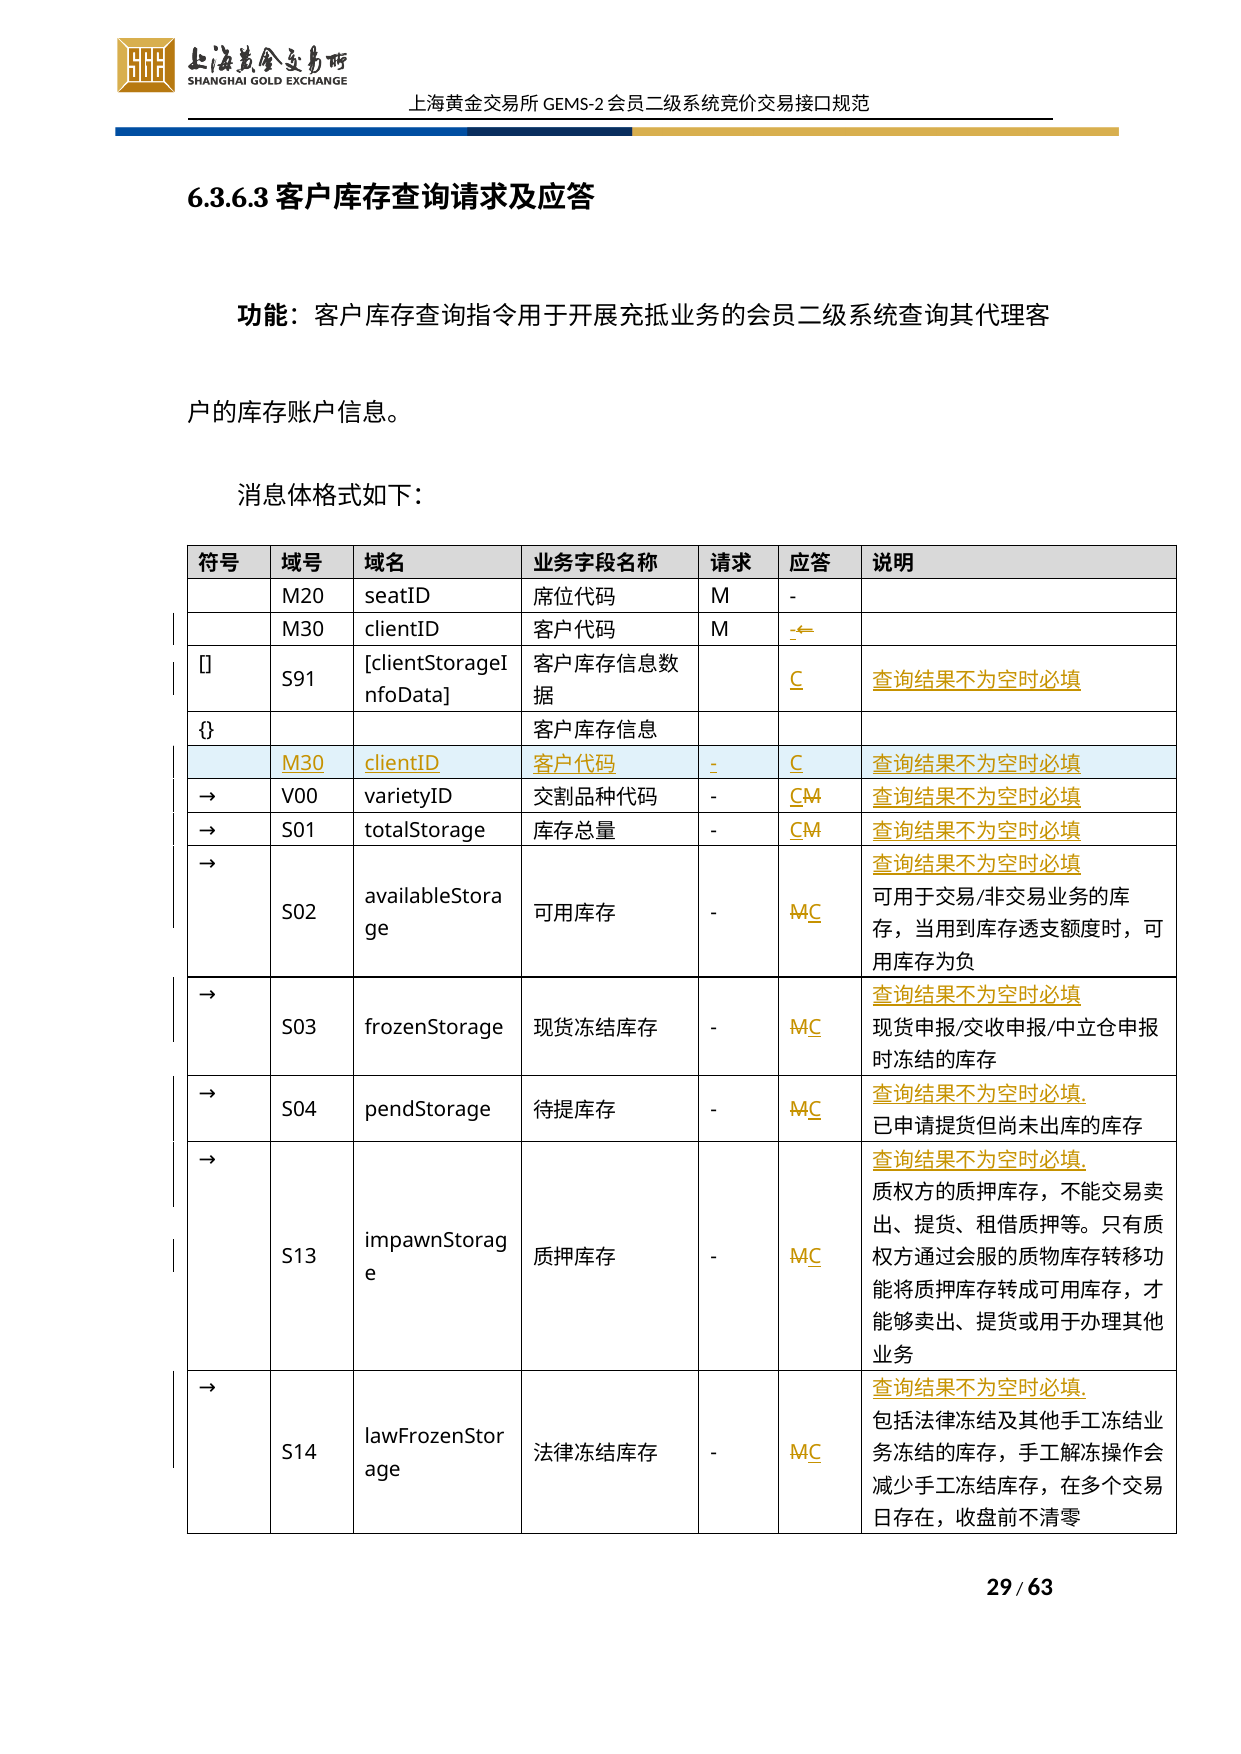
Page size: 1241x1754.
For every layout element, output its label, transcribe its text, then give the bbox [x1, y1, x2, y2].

table_cell [779, 1076, 861, 1141]
table_cell 已申请提货但尚未出库的库存 [862, 1076, 1176, 1141]
table_cell 现货冻结库存 [522, 978, 698, 1075]
table_cell 可用于交易/非交易业务的库存，当用到库存透支额度时，可用库存为负 [862, 846, 1176, 976]
table_cell 客户库存信息数据 [522, 646, 698, 711]
table_cell seatID [354, 579, 521, 612]
table_cell S01 [271, 813, 353, 845]
table_cell [862, 813, 1176, 845]
table_cell 待提库存 [522, 1076, 698, 1141]
table_cell 质押库存 [522, 1142, 698, 1369]
table_cell - [779, 579, 861, 612]
table_cell M20 [271, 579, 353, 612]
table_cell [779, 646, 861, 711]
table_cell [779, 1142, 861, 1369]
table_cell [779, 779, 861, 812]
table_cell M [699, 579, 778, 612]
text 消息体格式如下： [187, 461, 1053, 526]
table_cell lawFrozenStorage [354, 1371, 521, 1533]
table_cell frozenStorage [354, 978, 521, 1075]
picture [115, 38, 1119, 136]
table_cell 席位代码 [522, 579, 698, 612]
table_header 域名 [354, 546, 521, 578]
table_cell S04 [271, 1076, 353, 1141]
table_cell M [699, 613, 778, 645]
table_cell - [699, 813, 778, 845]
table_cell - [699, 1371, 778, 1533]
table_cell totalStorage [354, 813, 521, 845]
table_cell [779, 978, 861, 1075]
table_cell pendStorage [354, 1076, 521, 1141]
table_header 应答 [779, 546, 861, 578]
table_cell [779, 1371, 861, 1533]
table_cell 包括法律冻结及其他手工冻结业务冻结的库存，手工解冻操作会减少手工冻结库存，在多个交易日存在，收盘前不清零 [862, 1371, 1176, 1533]
table_cell 现货申报/交收申报/中立仓申报时冻结的库存 [862, 978, 1176, 1075]
table_cell [699, 712, 778, 745]
table_cell S14 [271, 1371, 353, 1533]
table_cell [779, 712, 861, 745]
table_cell 库存总量 [522, 813, 698, 845]
table_cell V00 [271, 779, 353, 812]
table_cell [699, 646, 778, 711]
subtitle 客户库存查询请求及应答 [187, 162, 1053, 227]
table_cell - [699, 846, 778, 976]
table_cell [clientStorageInfoData] [354, 646, 521, 711]
table_cell M30 [271, 613, 353, 645]
table_cell → [188, 1142, 270, 1369]
table_cell S13 [271, 1142, 353, 1369]
table_cell clientID [354, 613, 521, 645]
table_header 符号 [188, 546, 270, 578]
table_cell [862, 712, 1176, 745]
table_cell 客户代码 [522, 613, 698, 645]
table_header 业务字段名称 [522, 546, 698, 578]
table_cell - [699, 1142, 778, 1369]
table_cell → [188, 779, 270, 812]
table_cell → [188, 978, 270, 1075]
text 功能：客户库存查询指令用于开展充抵业务的会员二级系统查询其代理客户的库存账户信息。 [187, 281, 1053, 443]
table_cell impawnStorage [354, 1142, 521, 1369]
table_header 域号 [271, 546, 353, 578]
table_cell - [699, 779, 778, 812]
table_cell 质权方的质押库存，不能交易卖出、提货、租借质押等。只有质权方通过会服的质物库存转移功能将质押库存转成可用库存，才能够卖出、提货或用于办理其他业务 [862, 1142, 1176, 1369]
table_cell 客户库存信息 [522, 712, 698, 745]
table_cell S03 [271, 978, 353, 1075]
table_header 请求 [699, 546, 778, 578]
table_cell [862, 579, 1176, 612]
table_cell varietyID [354, 779, 521, 812]
table_cell {} [188, 712, 270, 745]
table_cell [188, 579, 270, 612]
table_cell 可用库存 [522, 846, 698, 976]
table_cell [] [188, 646, 270, 711]
table_cell [779, 813, 861, 845]
table_cell [779, 846, 861, 976]
table_cell → [188, 813, 270, 845]
table_cell S91 [271, 646, 353, 711]
table_cell S02 [271, 846, 353, 976]
table_cell availableStorage [354, 846, 521, 976]
table_cell [188, 613, 270, 645]
table_cell [779, 613, 861, 645]
table_cell [862, 613, 1176, 645]
table_cell 交割品种代码 [522, 779, 698, 812]
table_cell → [188, 1076, 270, 1141]
table_cell - [699, 1076, 778, 1141]
table_cell - [699, 978, 778, 1075]
table_cell → [188, 1371, 270, 1533]
table_cell → [188, 846, 270, 976]
table_header 说明 [862, 546, 1176, 578]
table_cell [862, 779, 1176, 812]
table_cell 法律冻结库存 [522, 1371, 698, 1533]
table_cell [271, 712, 353, 745]
table_cell [354, 712, 521, 745]
table_cell [862, 646, 1176, 711]
